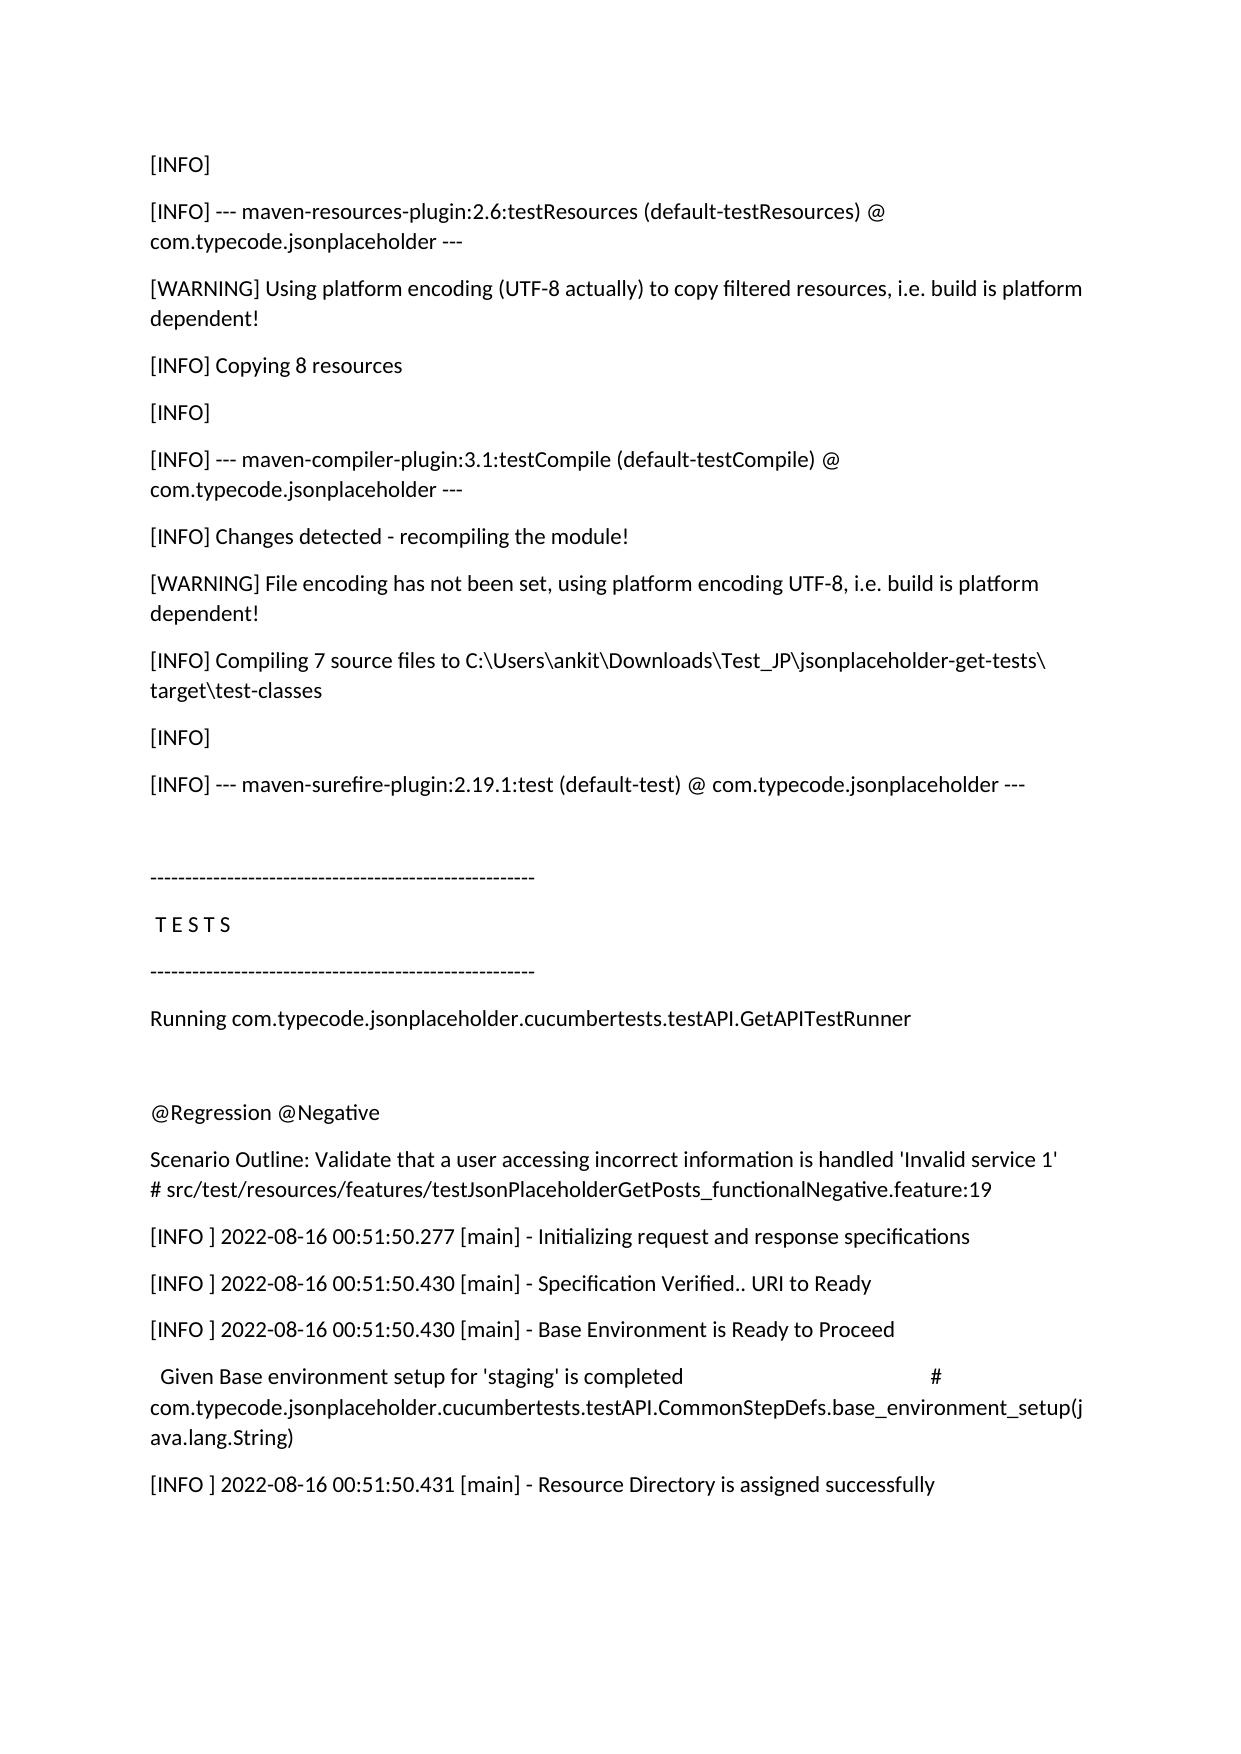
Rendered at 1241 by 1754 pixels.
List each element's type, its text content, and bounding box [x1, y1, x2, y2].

text Running com.typecode.jsonplaceholder.cucumbertests.testAPI.GetAPITestRunner [150, 1004, 1090, 1032]
text ------------------------------------------------------- [150, 957, 1090, 985]
text ------------------------------------------------------- [150, 863, 1090, 892]
text Scenario Outline: Validate that a user accessing incorrect information is handled 'Invalid service 1' # src/test/resources/features/testJsonPlaceholderGetPosts_functionalNegative.feature:19 [150, 1145, 1090, 1203]
text [INFO] [150, 723, 1090, 751]
text Given Base environment setup for 'staging' is completed # com.typecode.jsonplaceholder.cucumbertests.testAPI.CommonStepDefs.base_environment_setup(java.lang.String) [150, 1362, 1090, 1451]
text [INFO] --- maven-resources-plugin:2.6:testResources (default-testResources) @ com.typecode.jsonplaceholder --- [150, 197, 1090, 255]
text [INFO ] 2022-08-16 00:51:50.277 [main] - Initializing request and response specifications [150, 1222, 1090, 1250]
text [INFO] --- maven-compiler-plugin:3.1:testCompile (default-testCompile) @ com.typecode.jsonplaceholder --- [150, 445, 1090, 503]
text @Regression @Negative [150, 1098, 1090, 1126]
text [WARNING] Using platform encoding (UTF-8 actually) to copy filtered resources, i.e. build is platform dependent! [150, 274, 1090, 332]
text [INFO] [150, 150, 1090, 178]
text [INFO ] 2022-08-16 00:51:50.430 [main] - Base Environment is Ready to Proceed [150, 1316, 1090, 1344]
text [INFO] [150, 398, 1090, 426]
text [INFO ] 2022-08-16 00:51:50.430 [main] - Specification Verified.. URI to Ready [150, 1269, 1090, 1297]
text [INFO] Changes detected - recompiling the module! [150, 522, 1090, 550]
text [INFO] Copying 8 resources [150, 351, 1090, 379]
text [INFO] --- maven-surefire-plugin:2.19.1:test (default-test) @ com.typecode.jsonplaceholder --- [150, 770, 1090, 798]
text T E S T S [150, 910, 1090, 938]
text [WARNING] File encoding has not been set, using platform encoding UTF-8, i.e. build is platform dependent! [150, 569, 1090, 627]
text [INFO ] 2022-08-16 00:51:50.431 [main] - Resource Directory is assigned successfully [150, 1470, 1090, 1498]
text [INFO] Compiling 7 source files to C:\Users\ankit\Downloads\Test_JP\jsonplaceholder-get-tests\target\test-classes [150, 646, 1090, 704]
